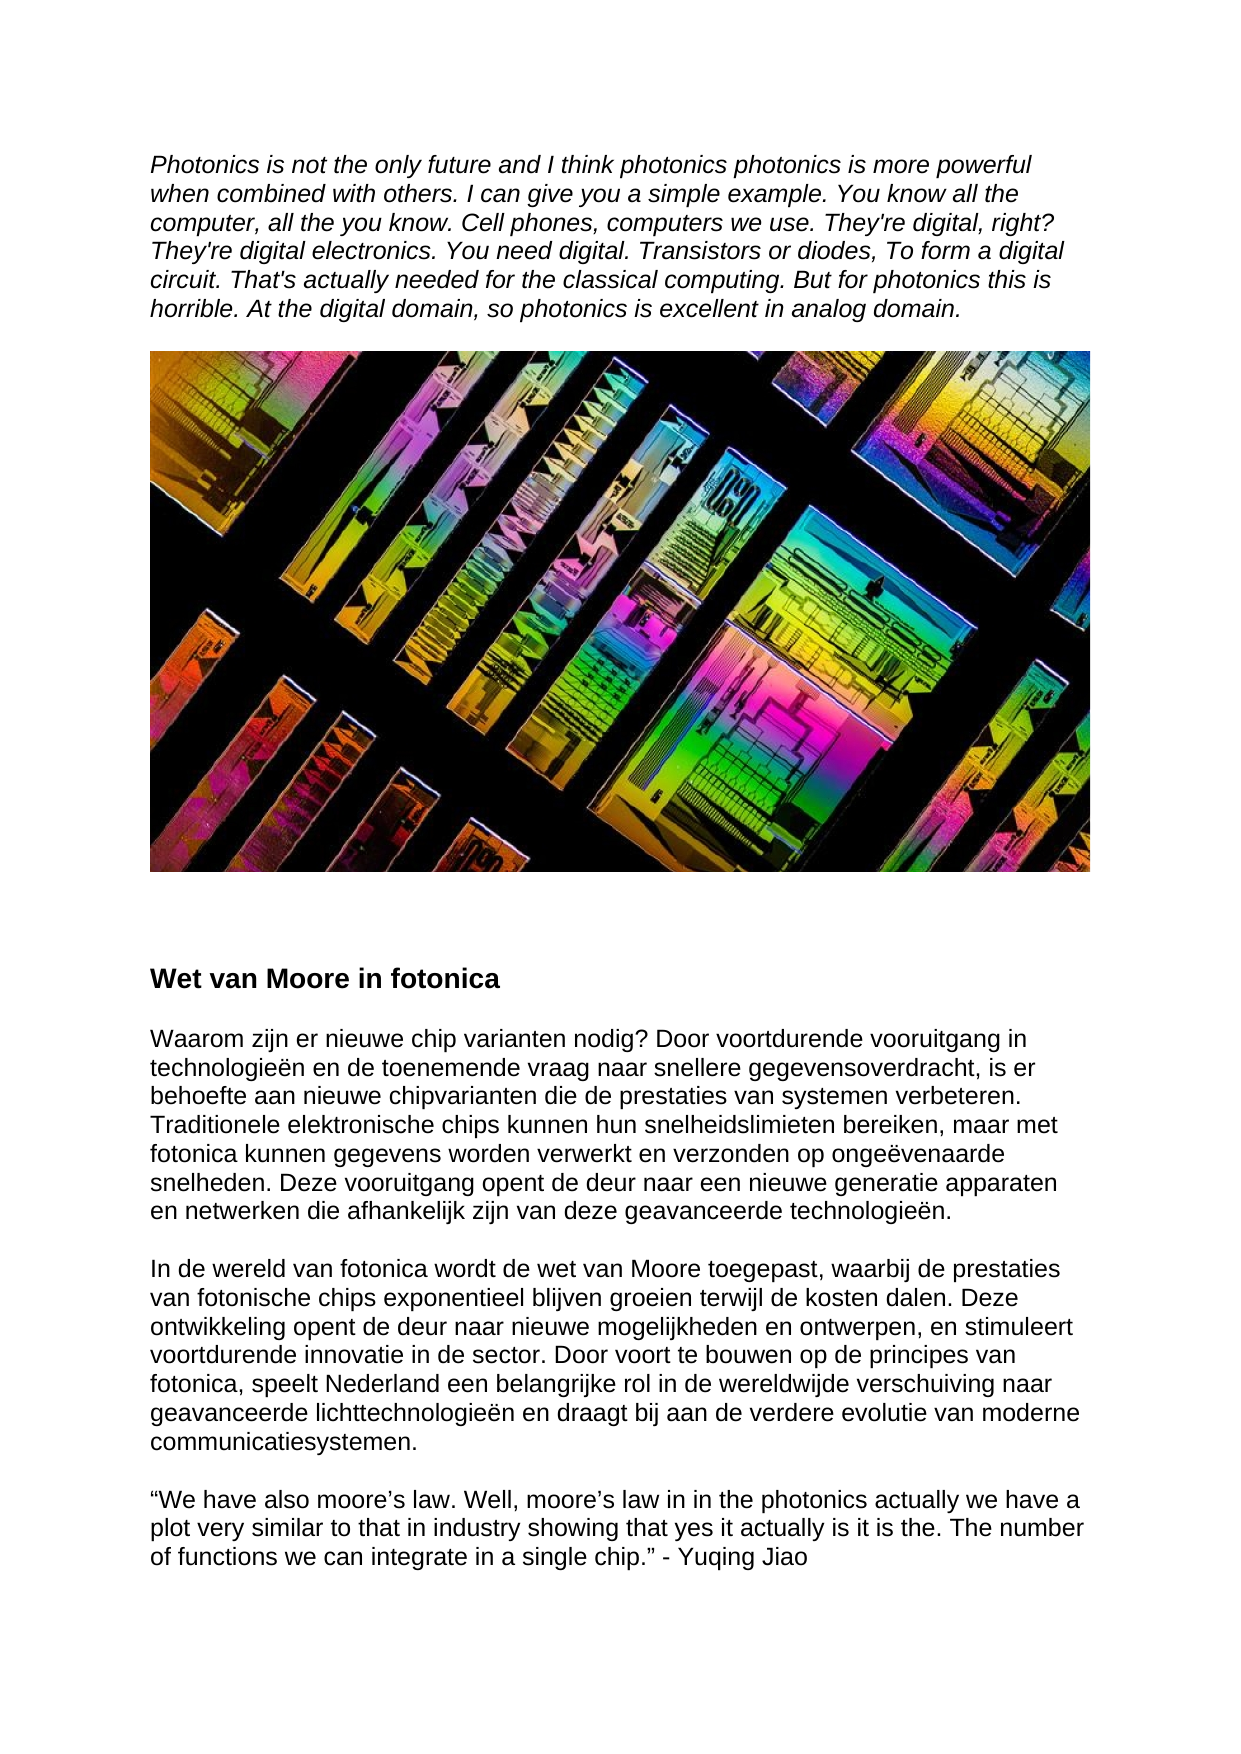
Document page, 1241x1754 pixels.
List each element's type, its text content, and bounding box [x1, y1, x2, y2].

text Waarom zijn er nieuwe chip varianten nodig? Door voortdurende vooruitgang in technologieën en de toenemende vraag naar snellere gegevensoverdracht, is er behoefte aan nieuwe chipvarianten die de prestaties van systemen verbeteren. Traditionele elektronische chips kunnen hun snelheidslimieten bereiken, maar met fotonica kunnen gegevens worden verwerkt en verzonden op ongeëvenaarde snelheden. Deze vooruitgang opent de deur naar een nieuwe generatie apparaten en netwerken die afhankelijk zijn van deze geavanceerde technologieën. [150, 1024, 1090, 1225]
text “We have also moore’s law. Well, moore’s law in in the photonics actually we have a plot very similar to that in industry showing that yes it actually is it is the. The number of functions we can integrate in a single chip.” - Yuqing Jiao [150, 1485, 1090, 1571]
text Wet van Moore in fotonica [150, 962, 1090, 995]
text Photonics is not the only future and I think photonics photonics is more powerful when combined with others. I can give you a simple example. You know all the computer, all the you know. Cell phones, computers we use. They're digital, right? They're digital electronics. You need digital. Transistors or diodes, To form a digital circuit. That's actually needed for the classical computing. But for photonics this is horrible. At the digital domain, so photonics is excellent in analog domain. [150, 150, 1090, 322]
text In de wereld van fotonica wordt de wet van Moore toegepast, waarbij de prestaties van fotonische chips exponentieel blijven groeien terwijl de kosten dalen. Deze ontwikkeling opent de deur naar nieuwe mogelijkheden en ontwerpen, en stimuleert voortdurende innovatie in de sector. Door voort te bouwen op de principes van fotonica, speelt Nederland een belangrijke rol in de wereldwijde verschuiving naar geavanceerde lichttechnologieën en draagt bij aan de verdere evolutie van moderne communicatiesystemen. [150, 1254, 1090, 1456]
picture [150, 351, 1091, 872]
